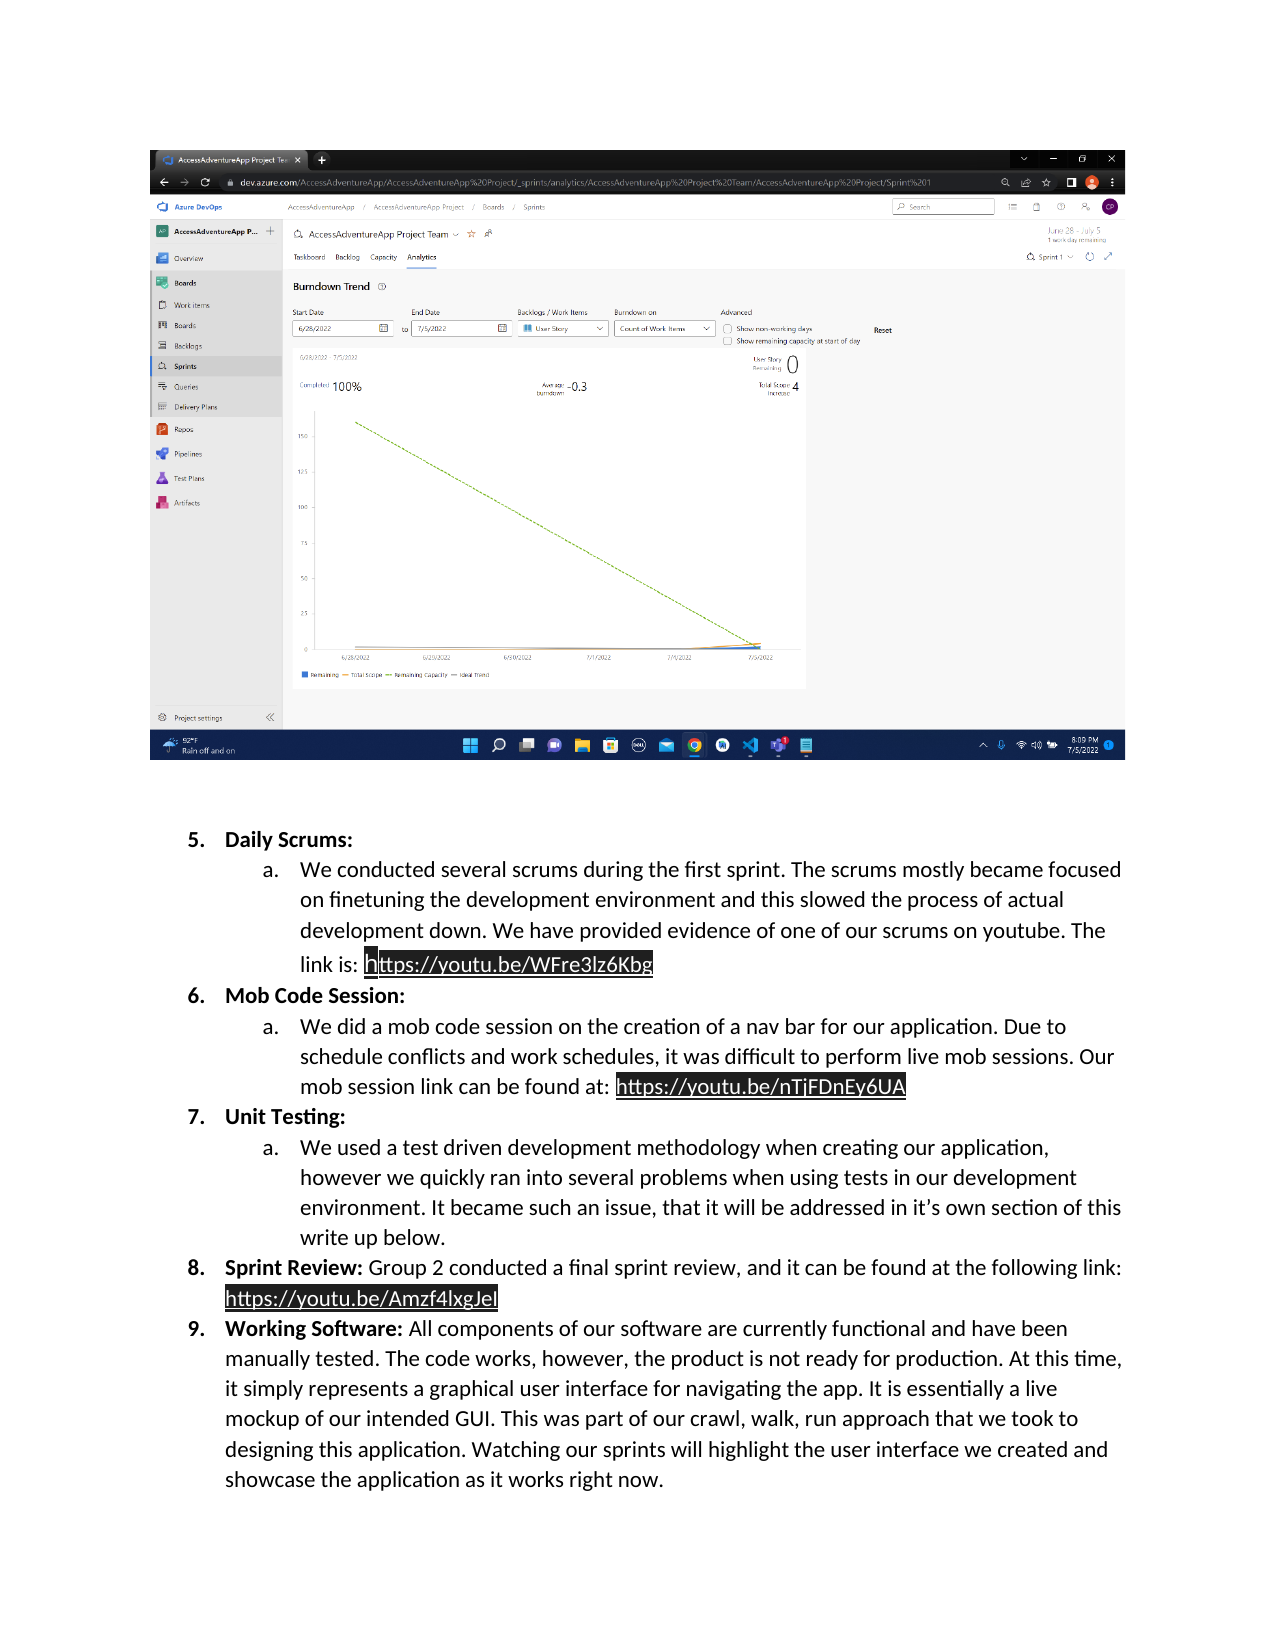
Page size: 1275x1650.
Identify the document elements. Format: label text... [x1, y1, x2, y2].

list We did a mob code session on the creation of a nav bar for our application. Due to schedule conflicts and work schedules, it was difficult to perform live mob sessions. Our mob session link can be found at: https://youtu.be/nTjFDnEy6UA [262, 1012, 1125, 1100]
list We conducted several scrums during the first sprint. The scrums mostly became focused on finetuning the development environment and this slowed the process of actual development down. We have provided evidence of one of our scrums on youtube. The link is: https://youtu.be/WFre3lz6Kbg [262, 855, 1125, 979]
list Sprint Review: Group 2 conducted a final sprint review, and it can be found at the following link: https://youtu.be/Amzf4lxgJeI [187, 1253, 1125, 1312]
list Daily Scrums: [187, 825, 1125, 853]
list We used a test driven development methodology when creating our application, however we quickly ran into several problems when using tests in our development environment. It became such an issue, that it will be addressed in it’s own section of this write up below. [262, 1133, 1125, 1251]
list Working Software: All components of our software are currently functional and have been manually tested. The code works, however, the product is not ready for production. At this time, it simply represents a graphical user interface for navigating the app. It is essentially a live mockup of our intended GUI. This was part of our crawl, walk, run approach that we took to designing this application. Watching our sprints will highlight the user interface we created and showcase the application as it works right now. [187, 1314, 1125, 1493]
list Unit Testing: [187, 1102, 1125, 1130]
list Mob Code Session: [187, 982, 1125, 1009]
picture [150, 150, 1125, 760]
